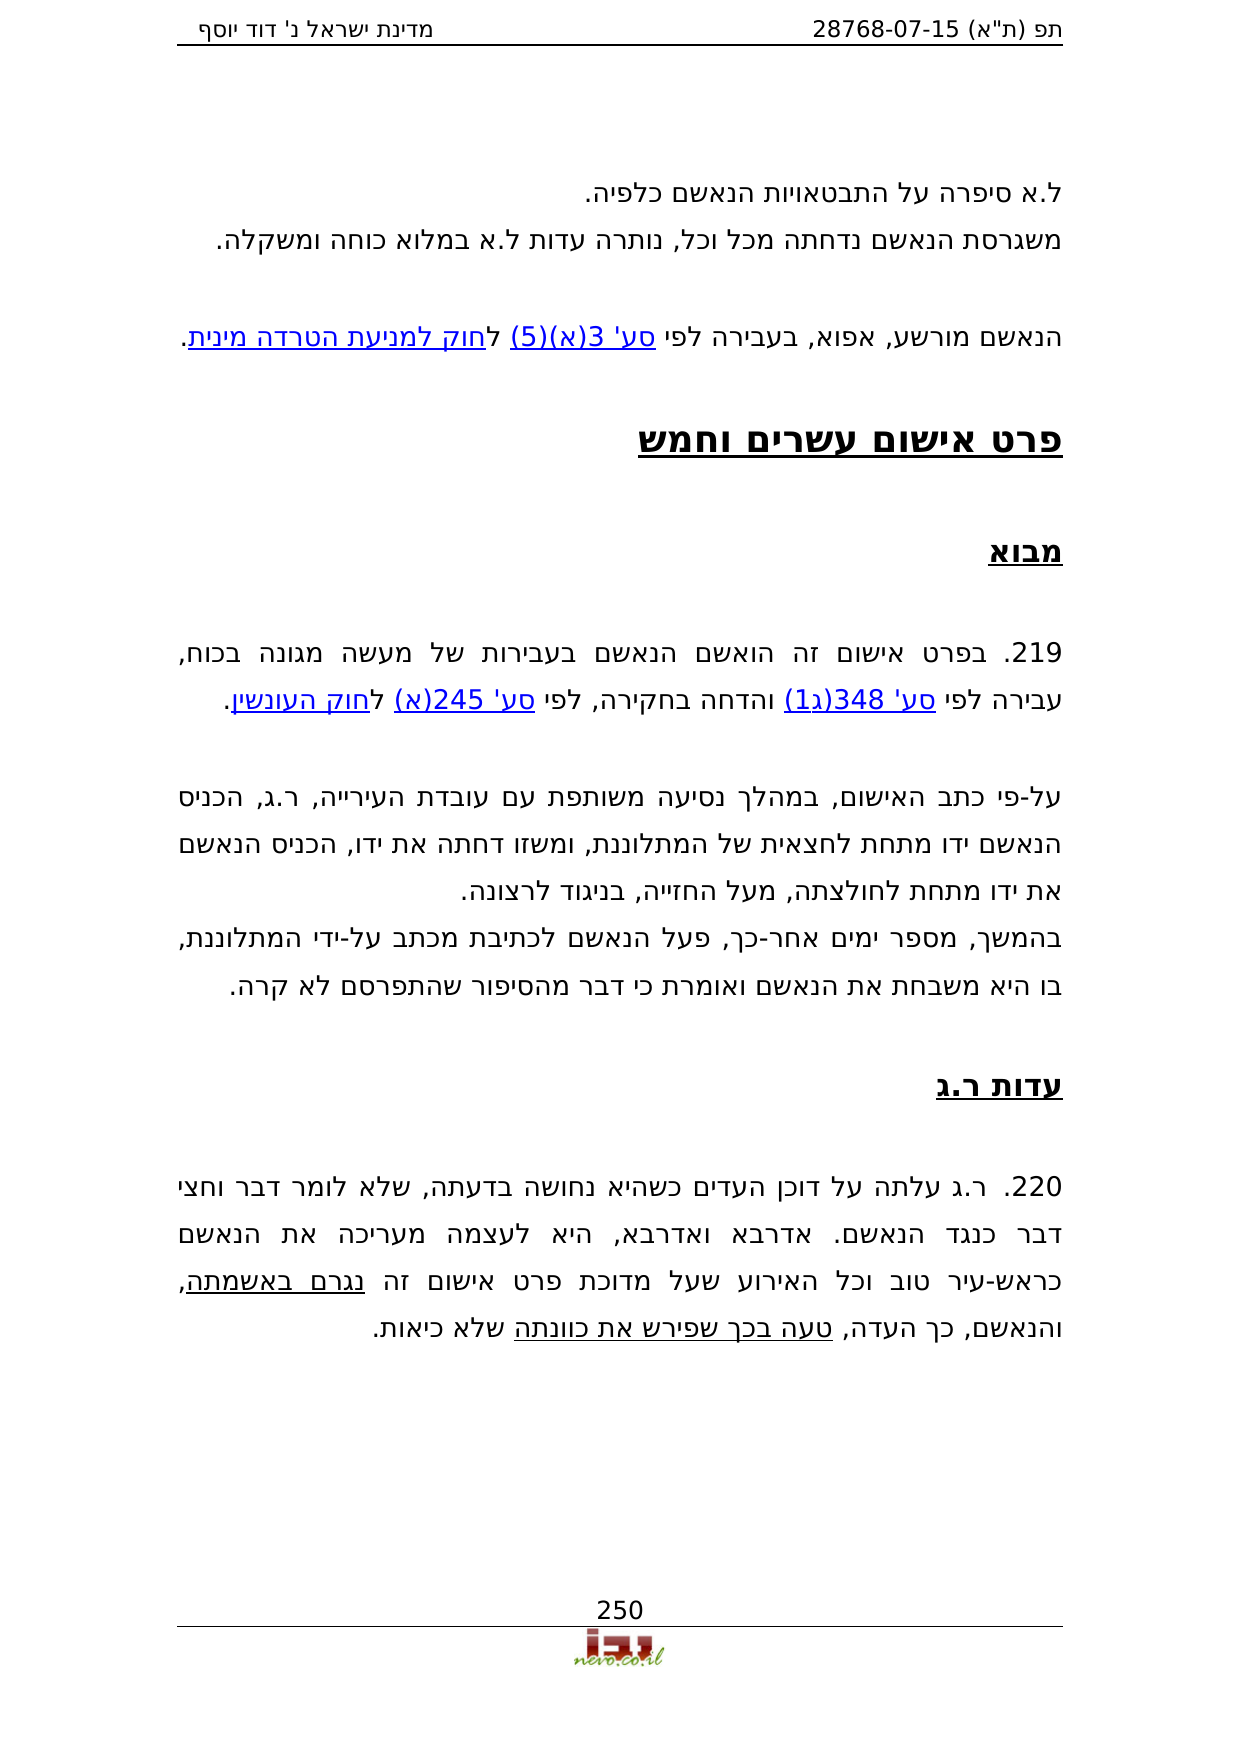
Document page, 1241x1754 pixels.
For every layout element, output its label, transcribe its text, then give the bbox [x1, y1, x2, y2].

text מבוא [177, 533, 1063, 569]
text ל.א סיפרה על התבטאויות הנאשם כלפיה. [177, 177, 1063, 209]
text 220. ר.ג עלתה על דוכן העדים כשהיא נחושה בדעתה, שלא לומר דבר וחצי דבר כנגד הנאשם. אדרבא ואדרבא, היא לעצמה מעריכה את הנאשם כראש-עיר טוב וכל האירוע שעל מדוכת פרט אישום זה נגרם באשמתה, והנאשם, כך העדה, טעה בכך שפירש את כוונתה שלא כיאות. [177, 1171, 1063, 1344]
text על-פי כתב האישום, במהלך נסיעה משותפת עם עובדת העירייה, ר.ג, הכניס הנאשם ידו מתחת לחצאית של המתלוננת, ומשזו דחתה את ידו, הכניס הנאשם את ידו מתחת לחולצתה, מעל החזייה, בניגוד לרצונה. [177, 781, 1063, 907]
text 219. בפרט אישום זה הואשם הנאשם בעבירות של מעשה מגונה בכוח, עבירה לפי סע' 348(ג1) והדחה בחקירה, לפי סע' 245(א) לחוק העונשין. [177, 637, 1063, 716]
text בהמשך, מספר ימים אחר-כך, פעל הנאשם לכתיבת מכתב על-ידי המתלוננת, בו היא משבחת את הנאשם ואומרת כי דבר מהסיפור שהתפרסם לא קרה. [177, 923, 1063, 1002]
text פרט אישום עשרים וחמש [177, 418, 1063, 462]
text הנאשם מורשע, אפוא, בעבירה לפי סע' 3(א)(5) לחוק למניעת הטרדה מינית. [177, 321, 1063, 353]
text משגרסת הנאשם נדחתה מכל וכל, נותרה עדות ל.א במלוא כוחה ומשקלה. [177, 224, 1063, 256]
picture [574, 1628, 666, 1667]
text עדות ר.ג [177, 1067, 1063, 1103]
